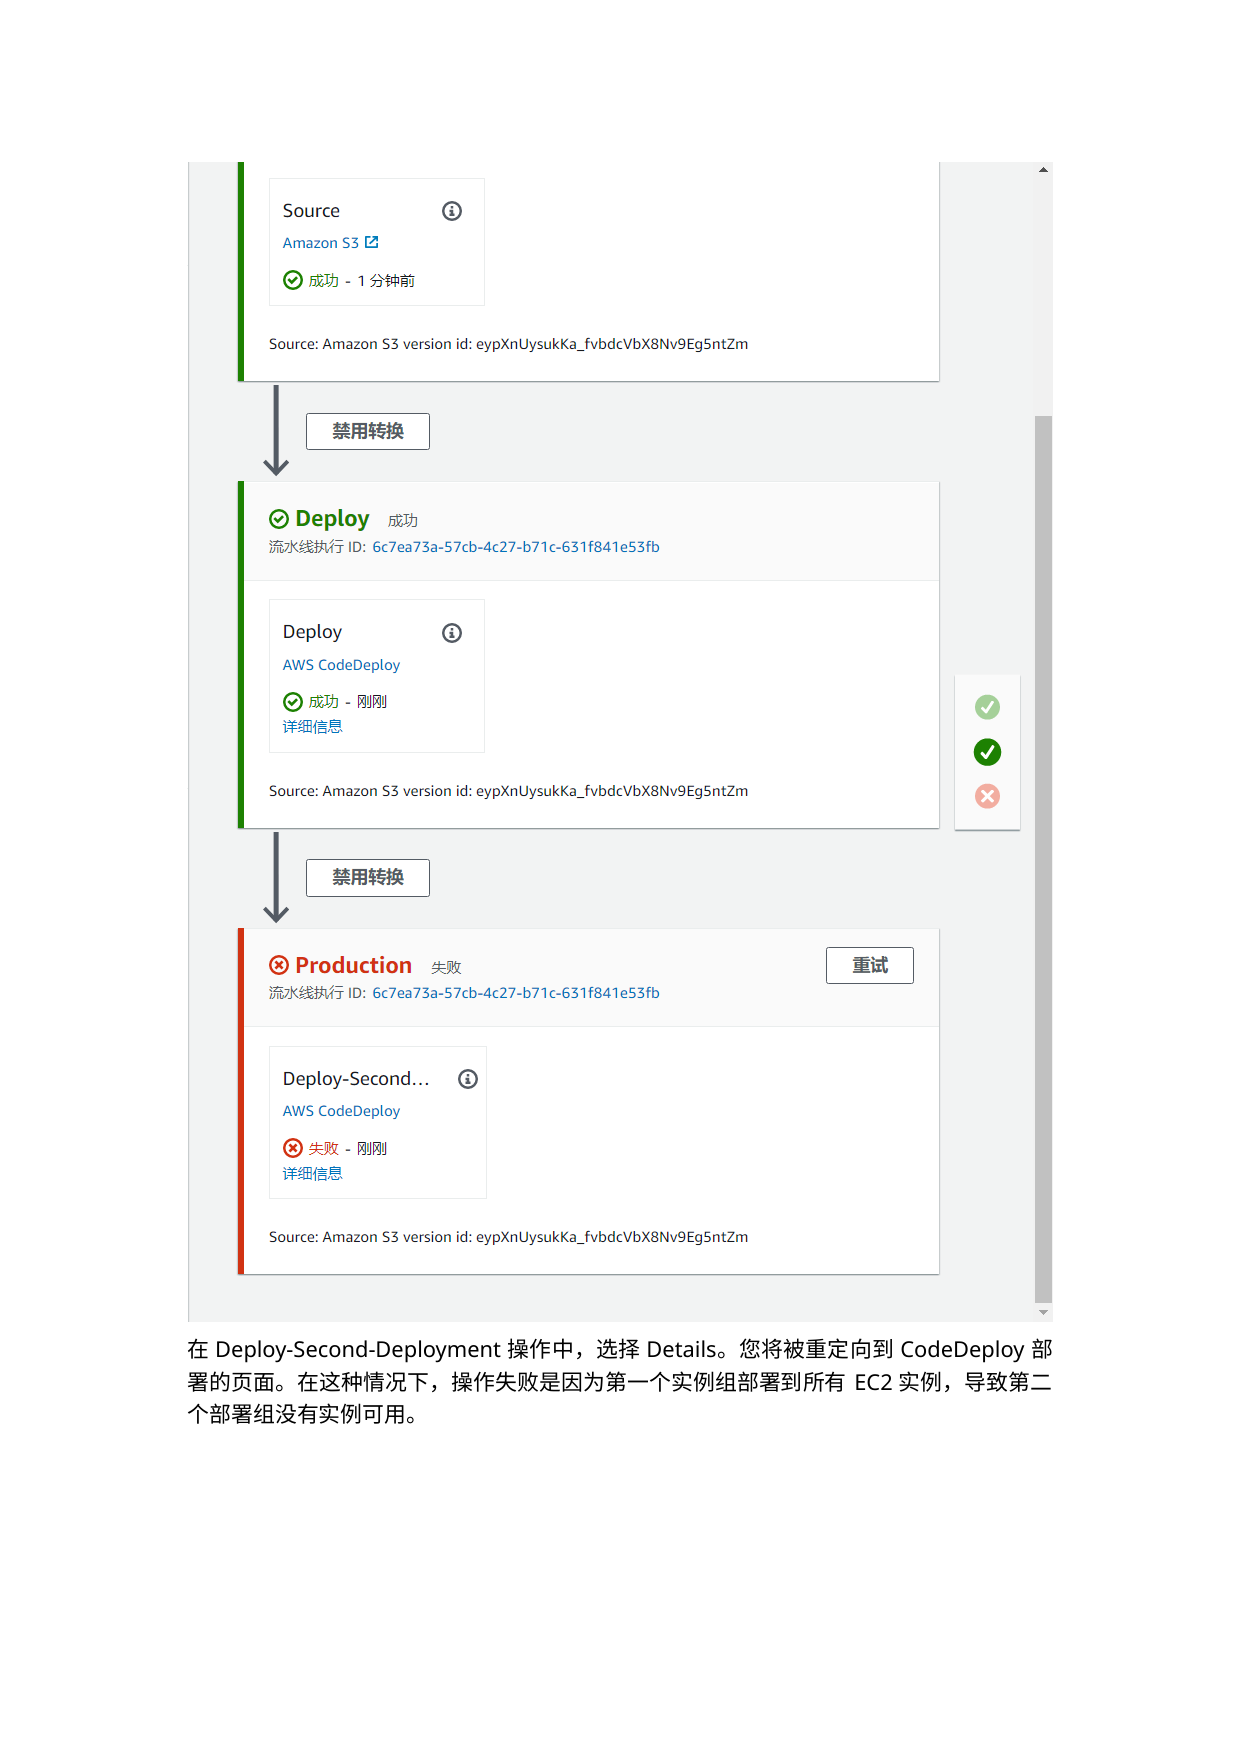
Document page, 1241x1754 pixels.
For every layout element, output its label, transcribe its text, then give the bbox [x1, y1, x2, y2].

text 在 Deploy-Second-Deployment 操作中，选择 Details。您将被重定向到 CodeDeploy 部署的页面。在这种情况下，操作失败是因为第一个实例组部署到所有 EC2 实例，导致第二个部署组没有实例可用。 [187, 1332, 1053, 1429]
picture [187, 162, 1053, 1322]
